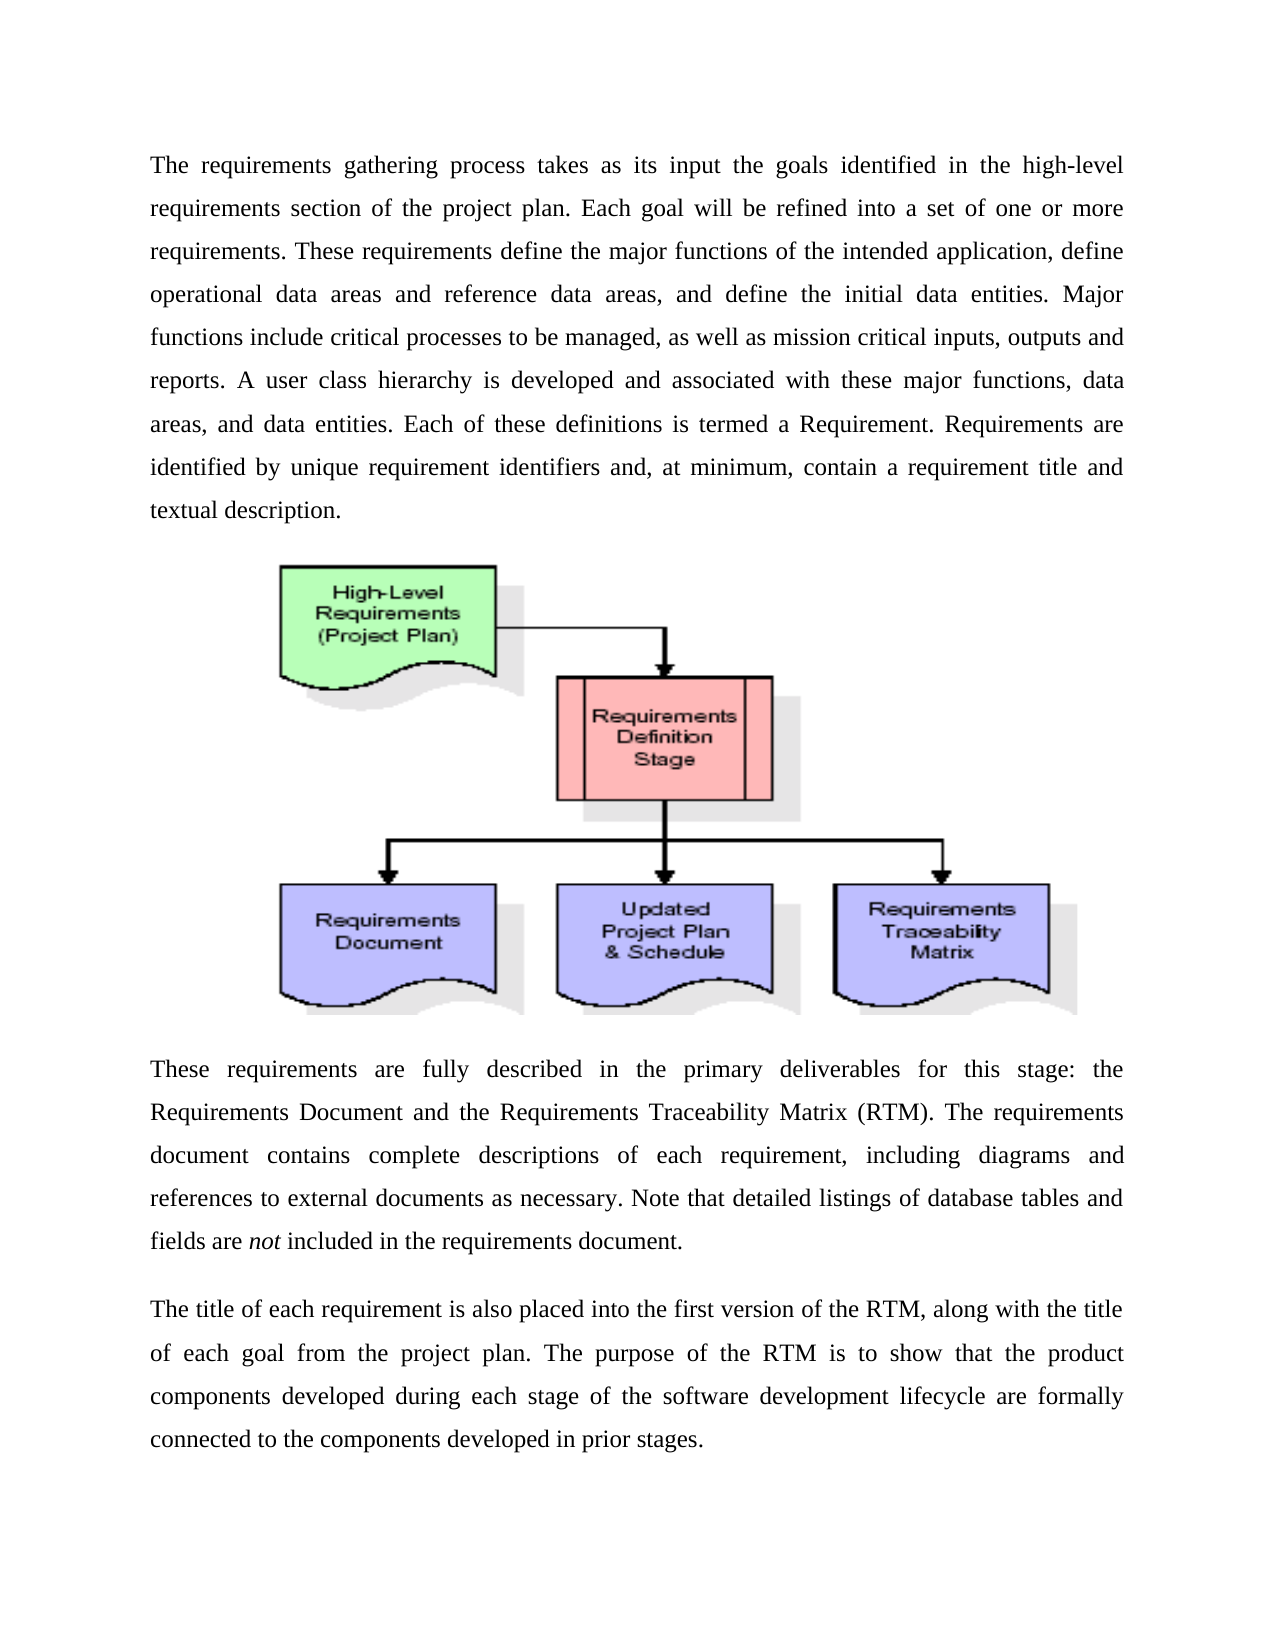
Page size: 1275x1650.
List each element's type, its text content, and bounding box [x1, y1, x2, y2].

text These requirements are fully described in the primary deliverables for this stage: the Requirements Document and the Requirements Traceability Matrix (RTM). The requirements document contains complete descriptions of each requirement, including diagrams and references to external documents as necessary. Note that detailed listings of database tables and fields are not included in the requirements document. [150, 1054, 1125, 1255]
text The title of each requirement is also placed into the first version of the RTM, along with the title of each goal from the project plan. The purpose of the RTM is to show that the product components developed during each stage of the software development lifecycle are formally connected to the components developed in prior stages. [150, 1294, 1125, 1453]
picture [263, 558, 1078, 1015]
text The requirements gathering process takes as its input the goals identified in the high-level requirements section of the project plan. Each goal will be refined into a set of one or more requirements. These requirements define the major functions of the intended application, define operational data areas and reference data areas, and define the initial data entities. Major functions include critical processes to be managed, as well as mission critical inputs, outputs and reports. A user class hierarchy is developed and associated with these major functions, data areas, and data entities. Each of these definitions is termed a Requirement. Requirements are identified by unique requirement identifiers and, at minimum, contain a requirement title and textual description. [150, 150, 1125, 524]
